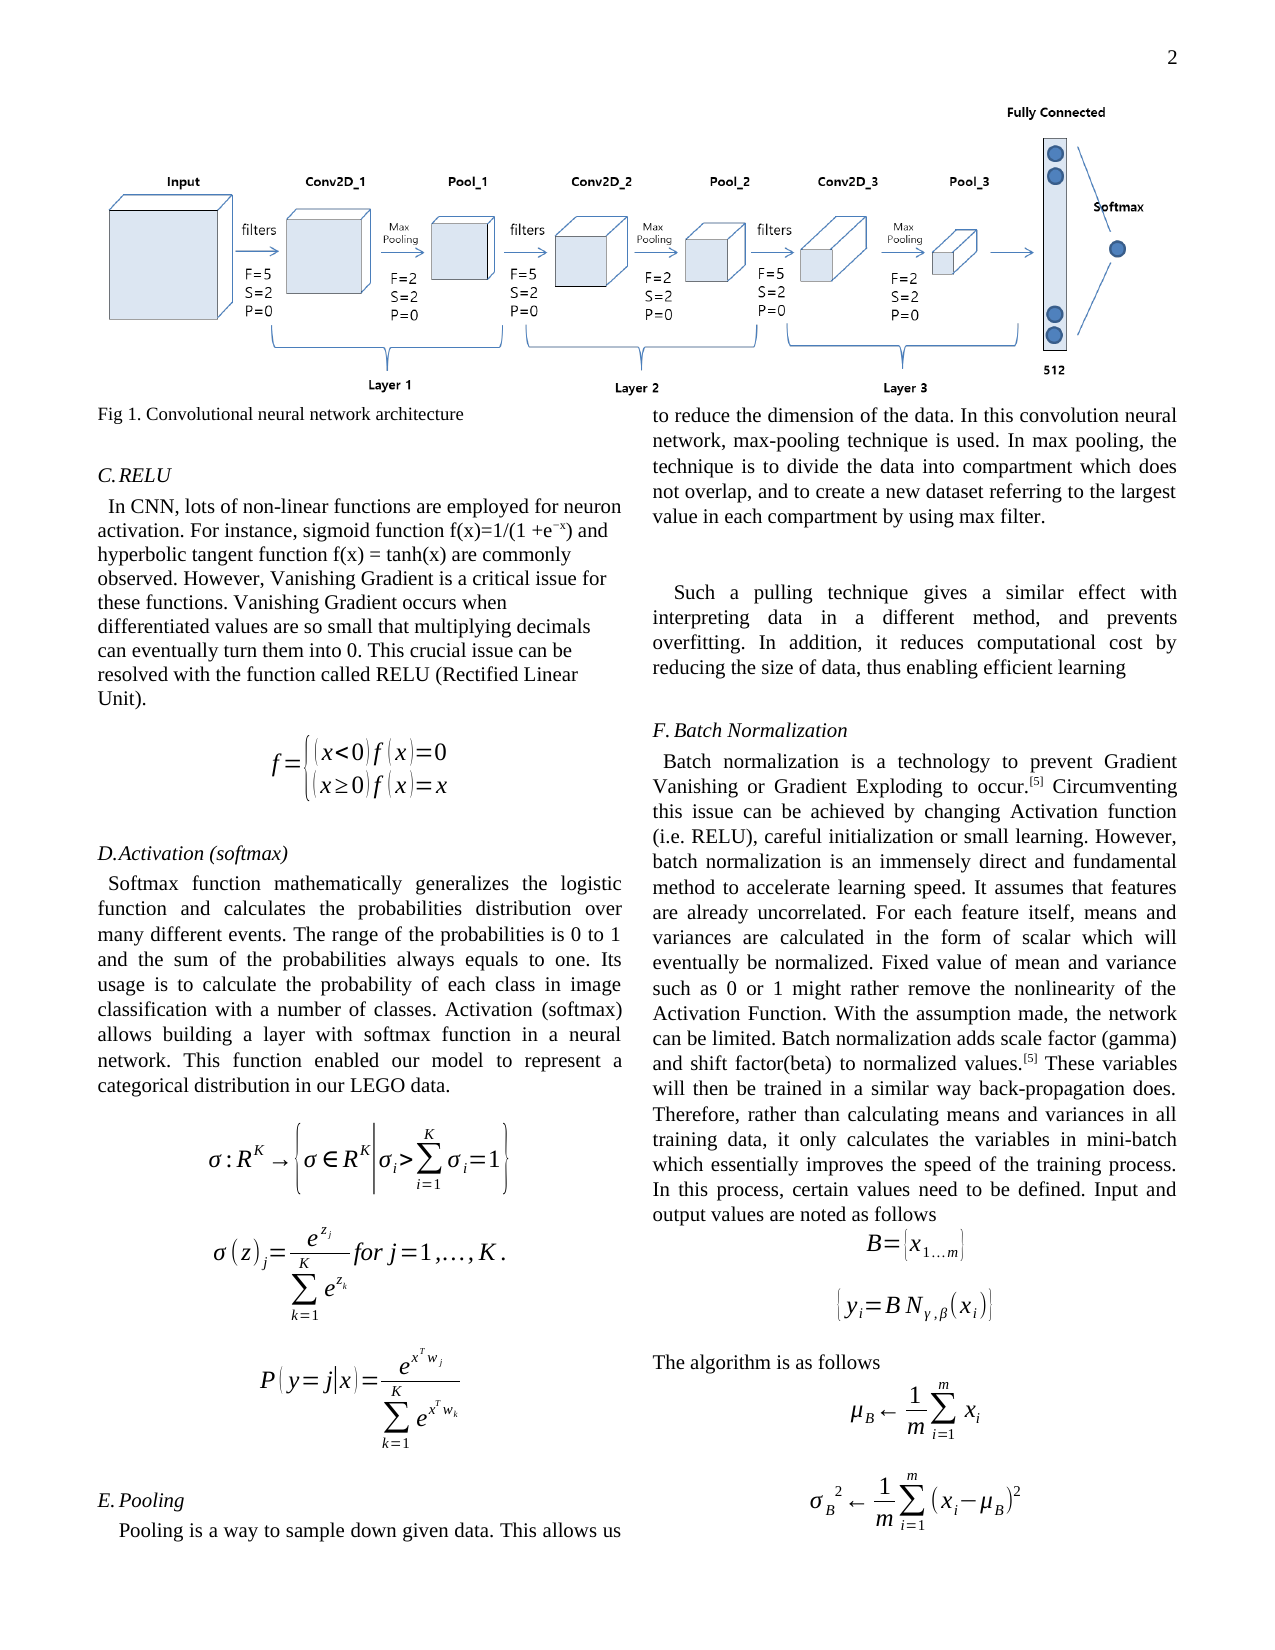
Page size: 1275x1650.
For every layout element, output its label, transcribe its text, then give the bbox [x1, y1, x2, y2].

text Such a pulling technique gives a similar effect with interpreting data in a different method, and prevents overfitting. In addition, it reduces computational cost by reducing the size of data, thus enabling efficient learning [652, 580, 1177, 679]
subtitle Activation (softmax) [97, 841, 622, 865]
text Softmax function mathematically generalizes the logistic function and calculates the probabilities distribution over many different events. The range of the probabilities is 0 to 1 and the sum of the probabilities always equals to one. Its usage is to calculate the probability of each class in image classification with a number of classes. Activation (softmax) allows building a layer with softmax function in a neural network. This function enabled our model to represent a categorical distribution in our LEGO data. [97, 871, 622, 1097]
subtitle Pooling [97, 1488, 622, 1512]
text Pooling is a way to sample down given data. This allows us to reduce the dimension of the data. In this convolution neural network, max-pooling technique is used. In max pooling, the technique is to divide the data into compartment which does not overlap, and to create a new dataset referring to the largest value in each compartment by using max filter. [652, 105, 1177, 528]
picture [108, 100, 1154, 402]
subtitle Batch Normalization [652, 718, 1177, 742]
text Fig 1. Convolutional neural network architecture [97, 105, 622, 425]
text Batch normalization is a technology to prevent Gradient Vanishing or Gradient Exploding to occur.[5] Circumventing this issue can be achieved by changing Activation function (i.e. RELU), careful initialization or small learning. However, batch normalization is an immensely direct and fundamental method to accelerate learning speed. It assumes that features are already uncorrelated. For each feature itself, means and variances are calculated in the form of scalar which will eventually be normalized. Fixed value of mean and variance such as 0 or 1 might rather remove the nonlinearity of the Activation Function. With the assumption made, the network can be limited. Batch normalization adds scale factor (gamma) and shift factor(beta) to normalized values.[5] These variables will then be trained in a similar way back-propagation does. Therefore, rather than calculating means and variances in all training data, it only calculates the variables in mini-batch which essentially improves the speed of the training process. In this process, certain values need to be defined. Input and output values are noted as follows [652, 748, 1177, 1226]
text In CNN, lots of non-linear functions are employed for neuron activation. For instance, sigmoid function f(x)=1/(1 +e−x) and hyperbolic tangent function f(x) = tanh(x) are commonly observed. However, Vanishing Gradient is a critical issue for these functions. Vanishing Gradient occurs when differentiated values are so small that multiplying decimals can eventually turn them into 0. This crucial issue can be resolved with the function called RELU (Rectified Linear Unit). [97, 494, 622, 710]
text The algorithm is as follows [652, 1350, 1177, 1374]
subtitle RELU [97, 463, 622, 487]
